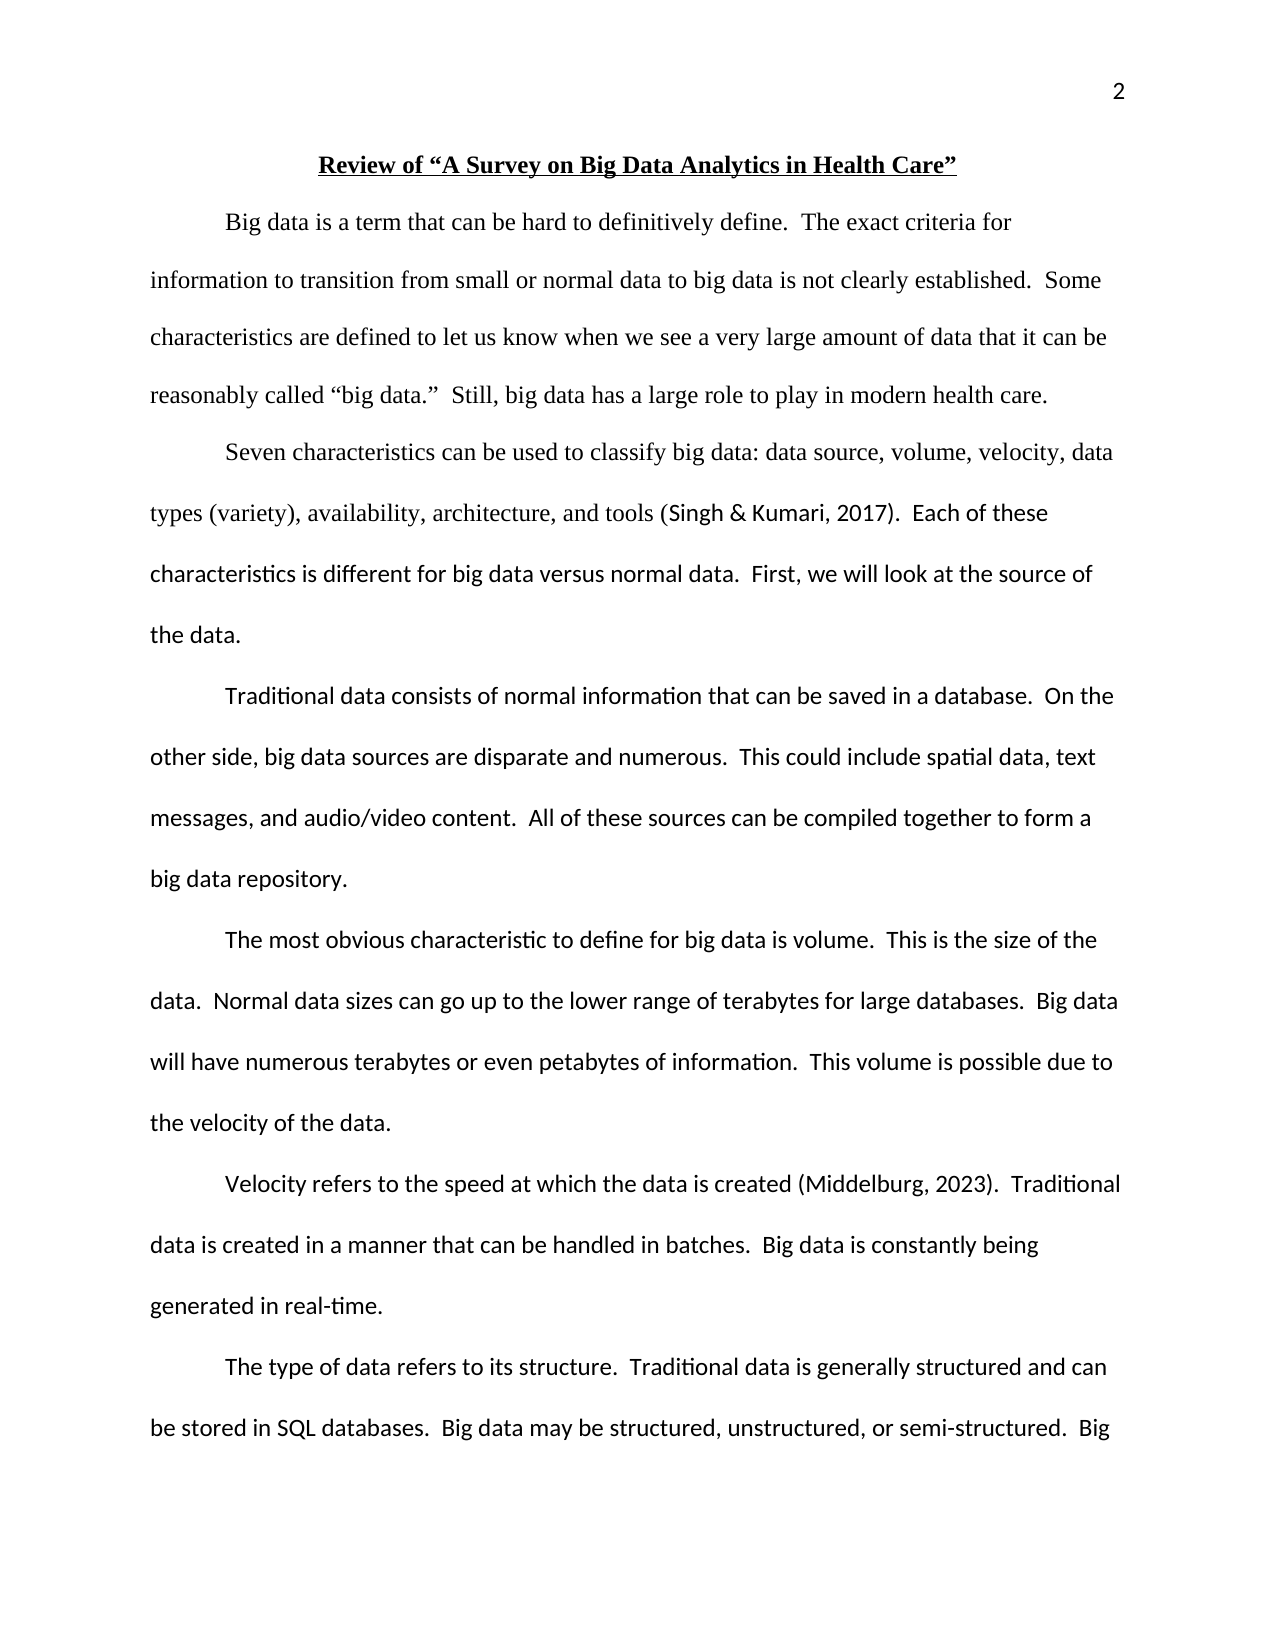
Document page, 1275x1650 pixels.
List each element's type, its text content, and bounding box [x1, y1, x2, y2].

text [150, 1351, 1125, 1443]
text The most obvious characteristic to define for big data is volume. This is the size of the data. Normal data sizes can go up to the lower range of terabytes for large databases. Big data will have numerous terabytes or even petabytes of information. This volume is possible due to the velocity of the data. [150, 924, 1125, 1138]
text Seven characteristics can be used to classify big data: data source, volume, velocity, data types (variety), availability, architecture, and tools (Singh & Kumari, 2017). Each of these characteristics is different for big data versus normal data. First, we will look at the source of the data. [150, 437, 1125, 649]
text Velocity refers to the speed at which the data is created (Middelburg, 2023). Traditional data is created in a manner that can be handled in batches. Big data is constantly being generated in real-time. [150, 1168, 1125, 1321]
text Big data is a term that can be hard to definitively define. The exact criteria for information to transition from small or normal data to big data is not clearly established. Some characteristics are defined to let us know when we see a very large amount of data that it can be reasonably called “big data.” Still, big data has a large role to play in modern health care. [150, 207, 1125, 409]
text Review of “A Survey on Big Data Analytics in Health Care” [150, 150, 1125, 179]
text Traditional data consists of normal information that can be saved in a database. On the other side, big data sources are disparate and numerous. This could include spatial data, text messages, and audio/video content. All of these sources can be compiled together to form a big data repository. [150, 680, 1125, 893]
